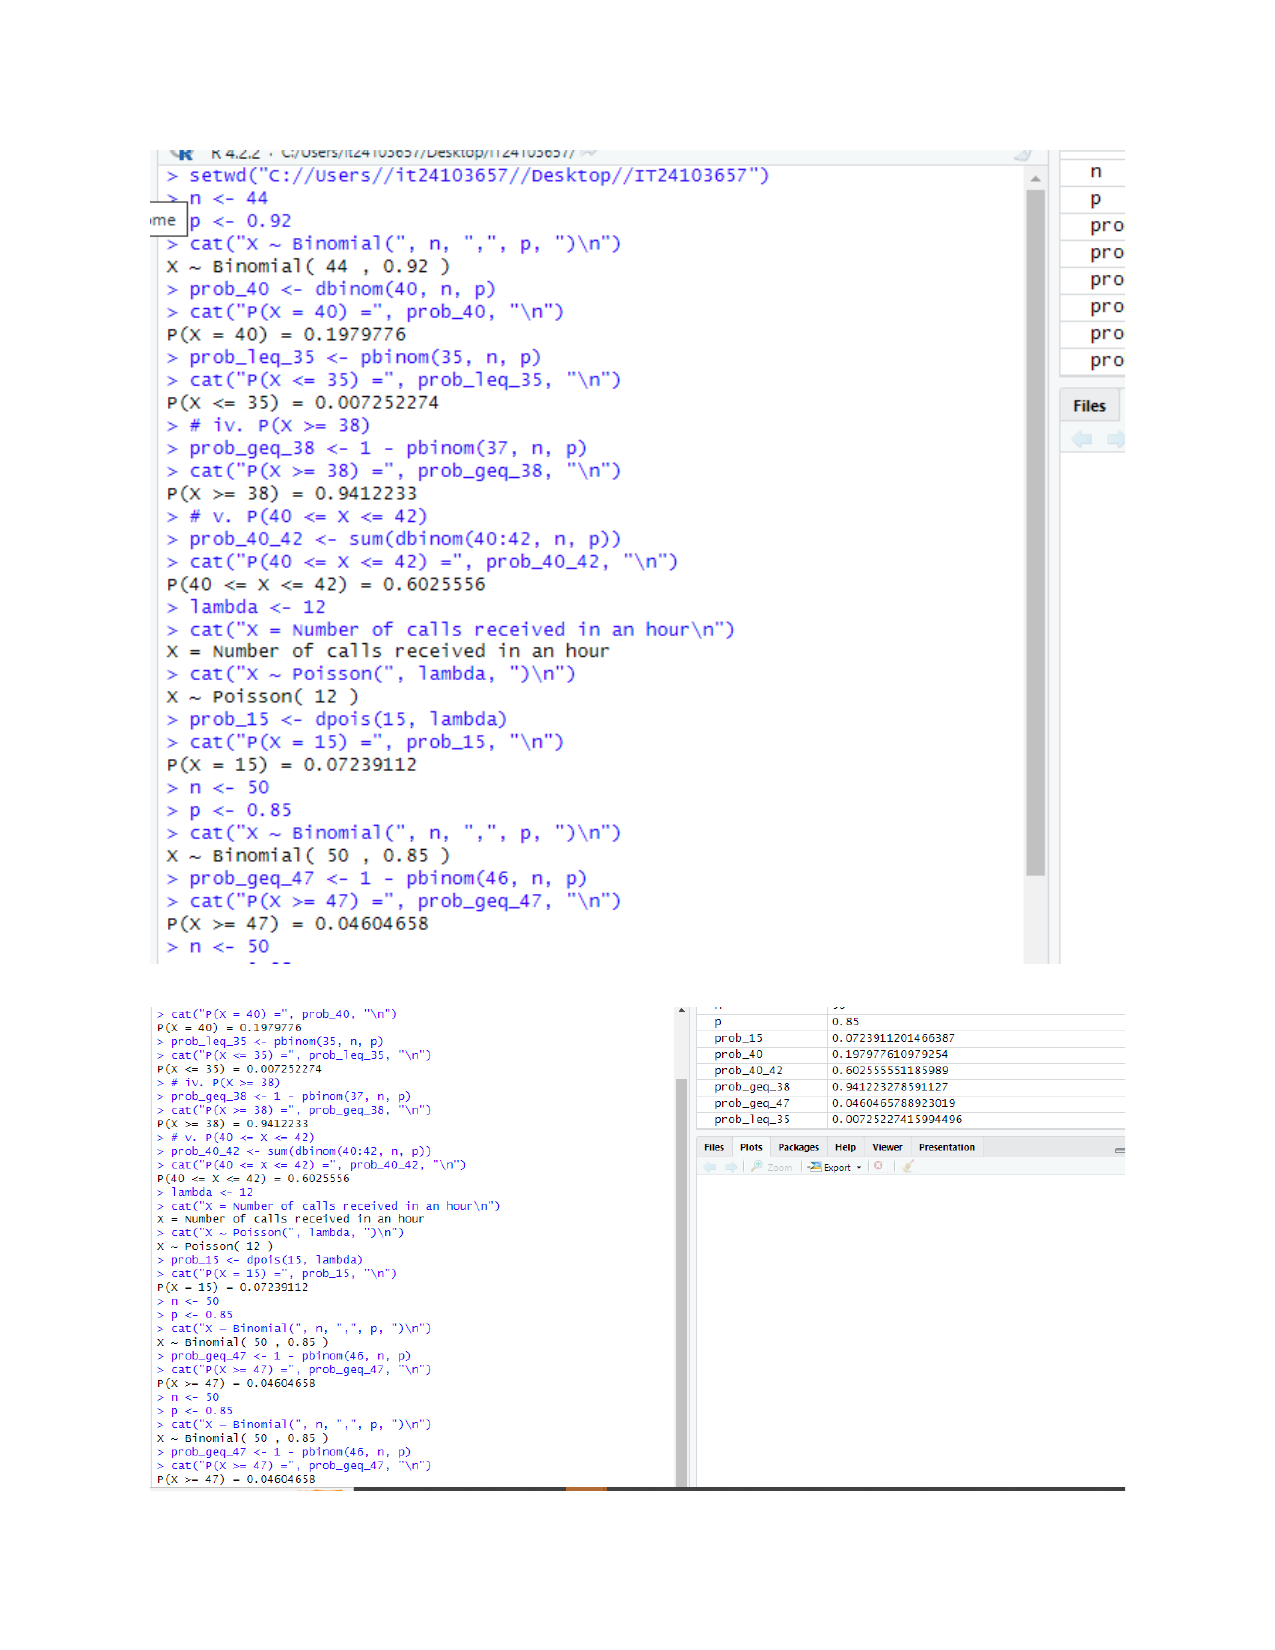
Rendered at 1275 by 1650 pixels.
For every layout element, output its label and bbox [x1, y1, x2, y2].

picture [150, 1007, 1125, 1491]
picture [150, 150, 1125, 964]
